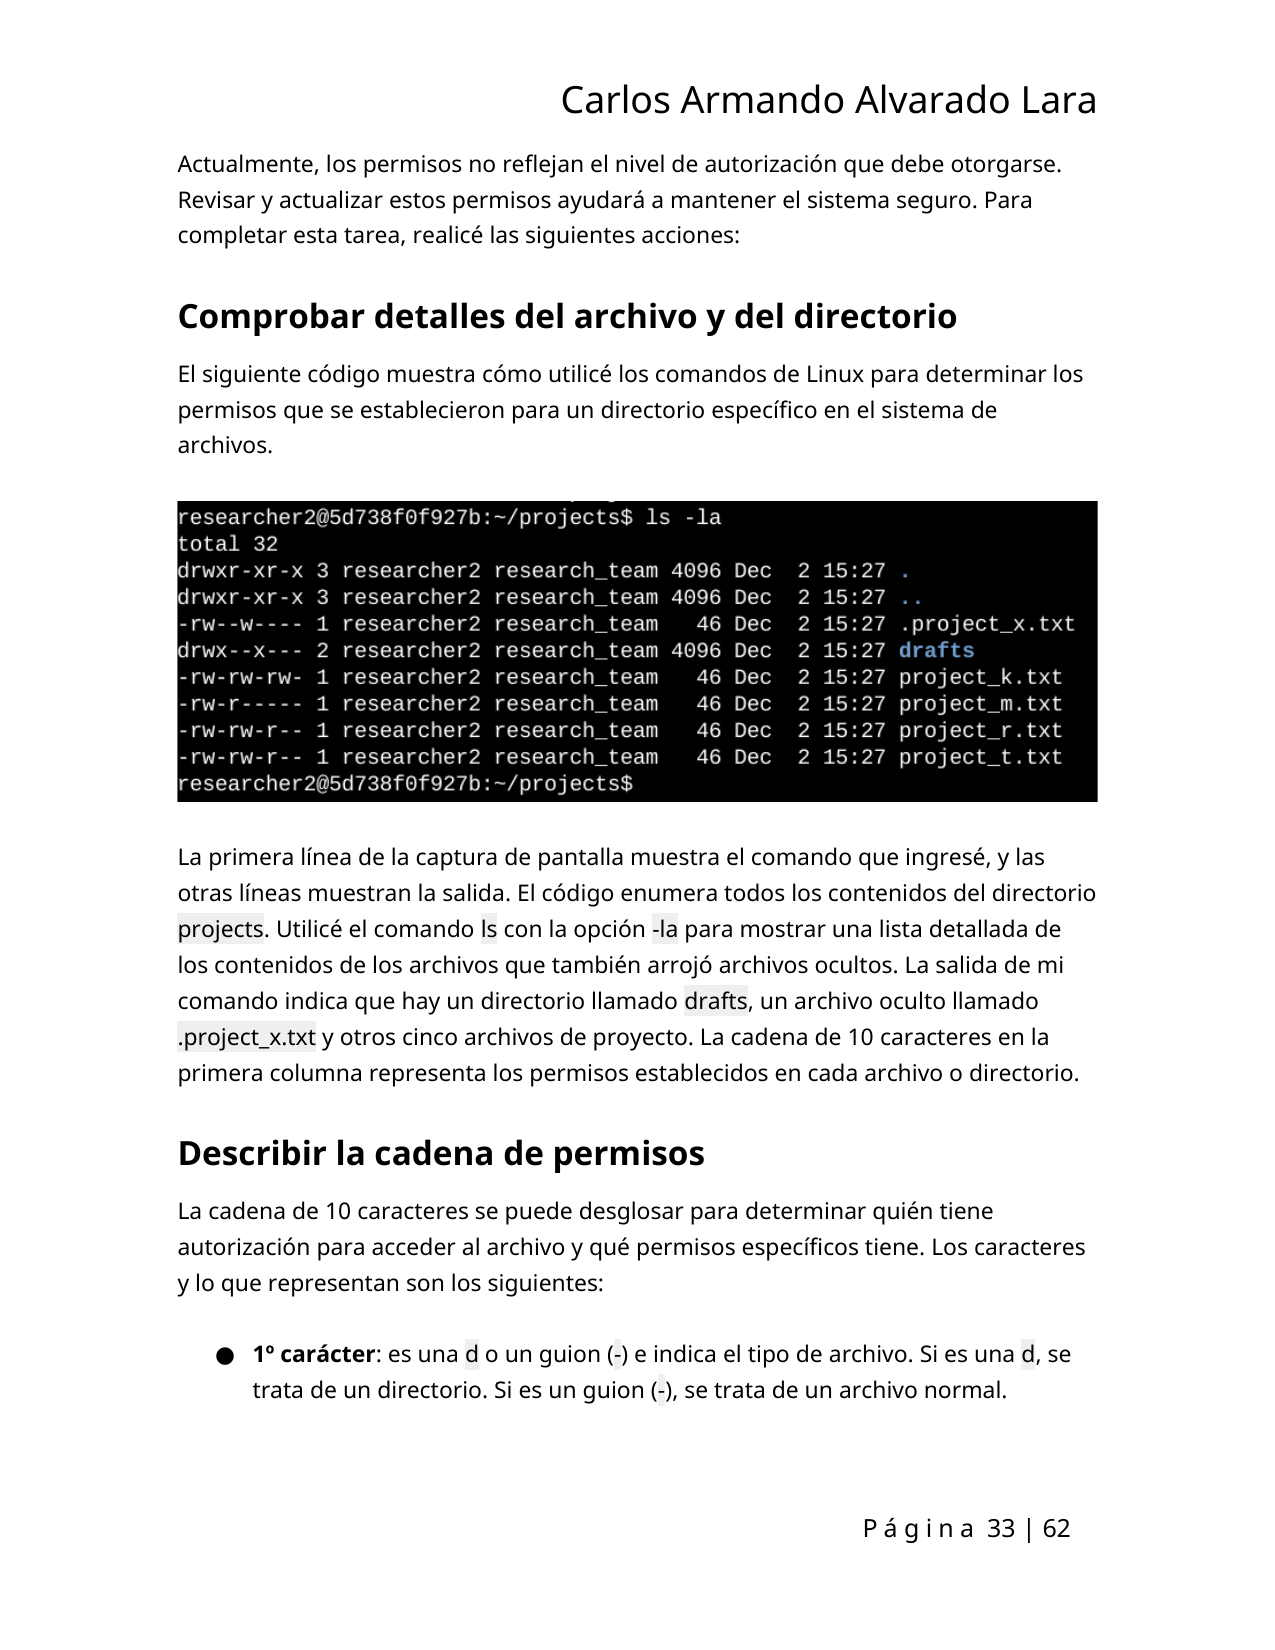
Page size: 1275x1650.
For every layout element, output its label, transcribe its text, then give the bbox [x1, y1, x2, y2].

subtitle Comprobar detalles del archivo y del directorio [177, 293, 1098, 338]
text La cadena de 10 caracteres se puede desglosar para determinar quién tiene autorización para acceder al archivo y qué permisos específicos tiene. Los caracteres y lo que representan son los siguientes: [177, 1195, 1098, 1298]
text El siguiente código muestra cómo utilicé los comandos de Linux para determinar los permisos que se establecieron para un directorio específico en el sistema de archivos. [177, 358, 1098, 461]
picture [177, 501, 1098, 802]
list 1º carácter: es una d o un guion (-) e indica el tipo de archivo. Si es una d, se trata de un directorio. Si es un guion (-), se trata de un archivo normal. [215, 1338, 1098, 1406]
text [177, 148, 1098, 251]
subtitle Describir la cadena de permisos [177, 1130, 1098, 1175]
text La primera línea de la captura de pantalla muestra el comando que ingresé, y las otras líneas muestran la salida. El código enumera todos los contenidos del directorio projects. Utilicé el comando ls con la opción -la para mostrar una lista detallada de los contenidos de los archivos que también arrojó archivos ocultos. La salida de mi comando indica que hay un directorio llamado drafts, un archivo oculto llamado .project_x.txt y otros cinco archivos de proyecto. La cadena de 10 caracteres en la primera columna representa los permisos establecidos en cada archivo o directorio. [177, 841, 1098, 1088]
